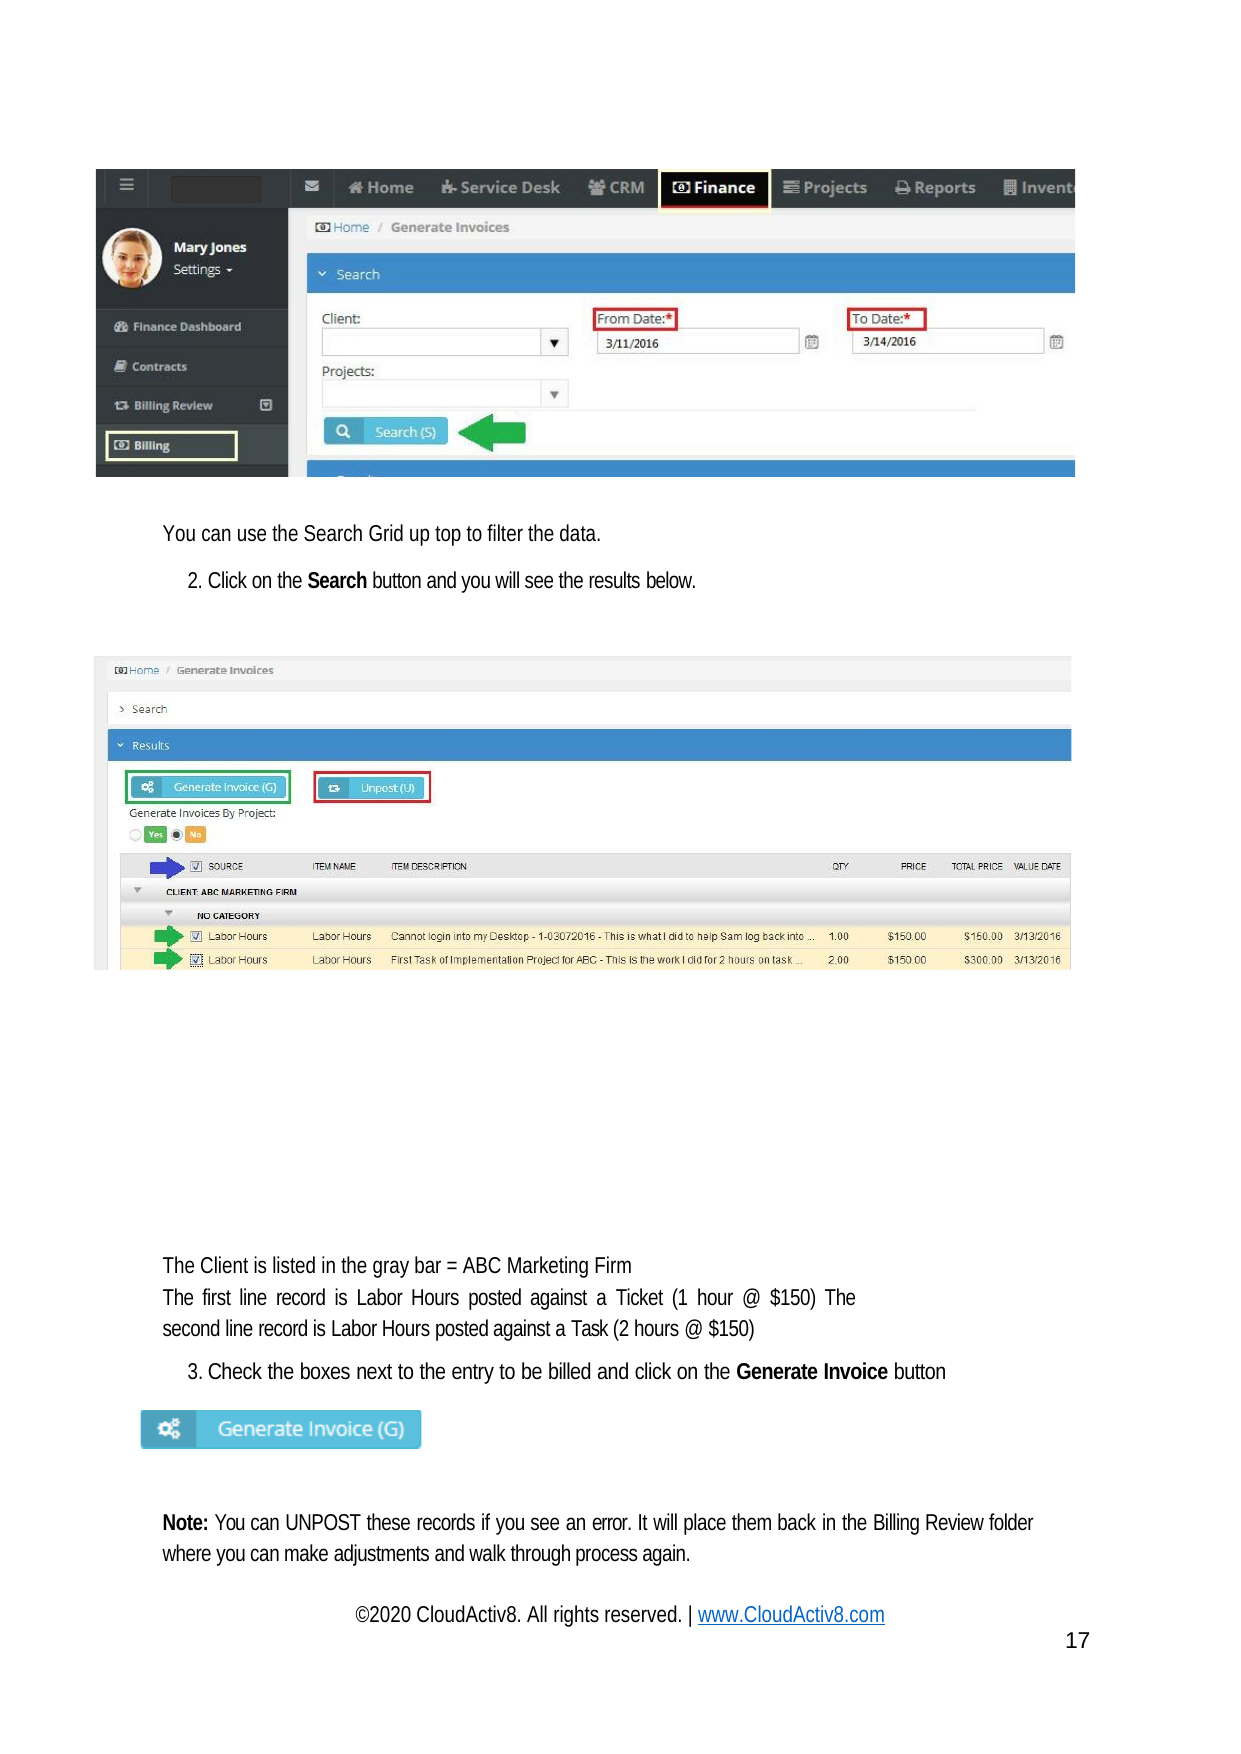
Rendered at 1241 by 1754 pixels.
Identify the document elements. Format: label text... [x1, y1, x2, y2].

text You can use the Search Grid up top to filter the data. [162, 520, 1090, 547]
picture [140, 1410, 422, 1449]
list Click on the Search button and you will see the results below. [187, 567, 1090, 593]
picture [95, 169, 1076, 477]
text The first line record is Labor Hours posted against a Ticket (1 hour @ $150) The second line record is Labor Hours posted against a Task (2 hours @ $150) [162, 1284, 856, 1341]
list Check the boxes next to the entry to be billed and click on the Generate Invoice button [187, 1358, 1090, 1385]
text Note: You can UNPOST these records if you see an error. It will place them back in the Billing Review folder where you can make adjustments and walk through process again. [162, 1509, 1034, 1567]
picture [93, 656, 1072, 970]
text The Client is listed in the gray bar = ABC Marketing Firm [162, 1252, 1090, 1279]
